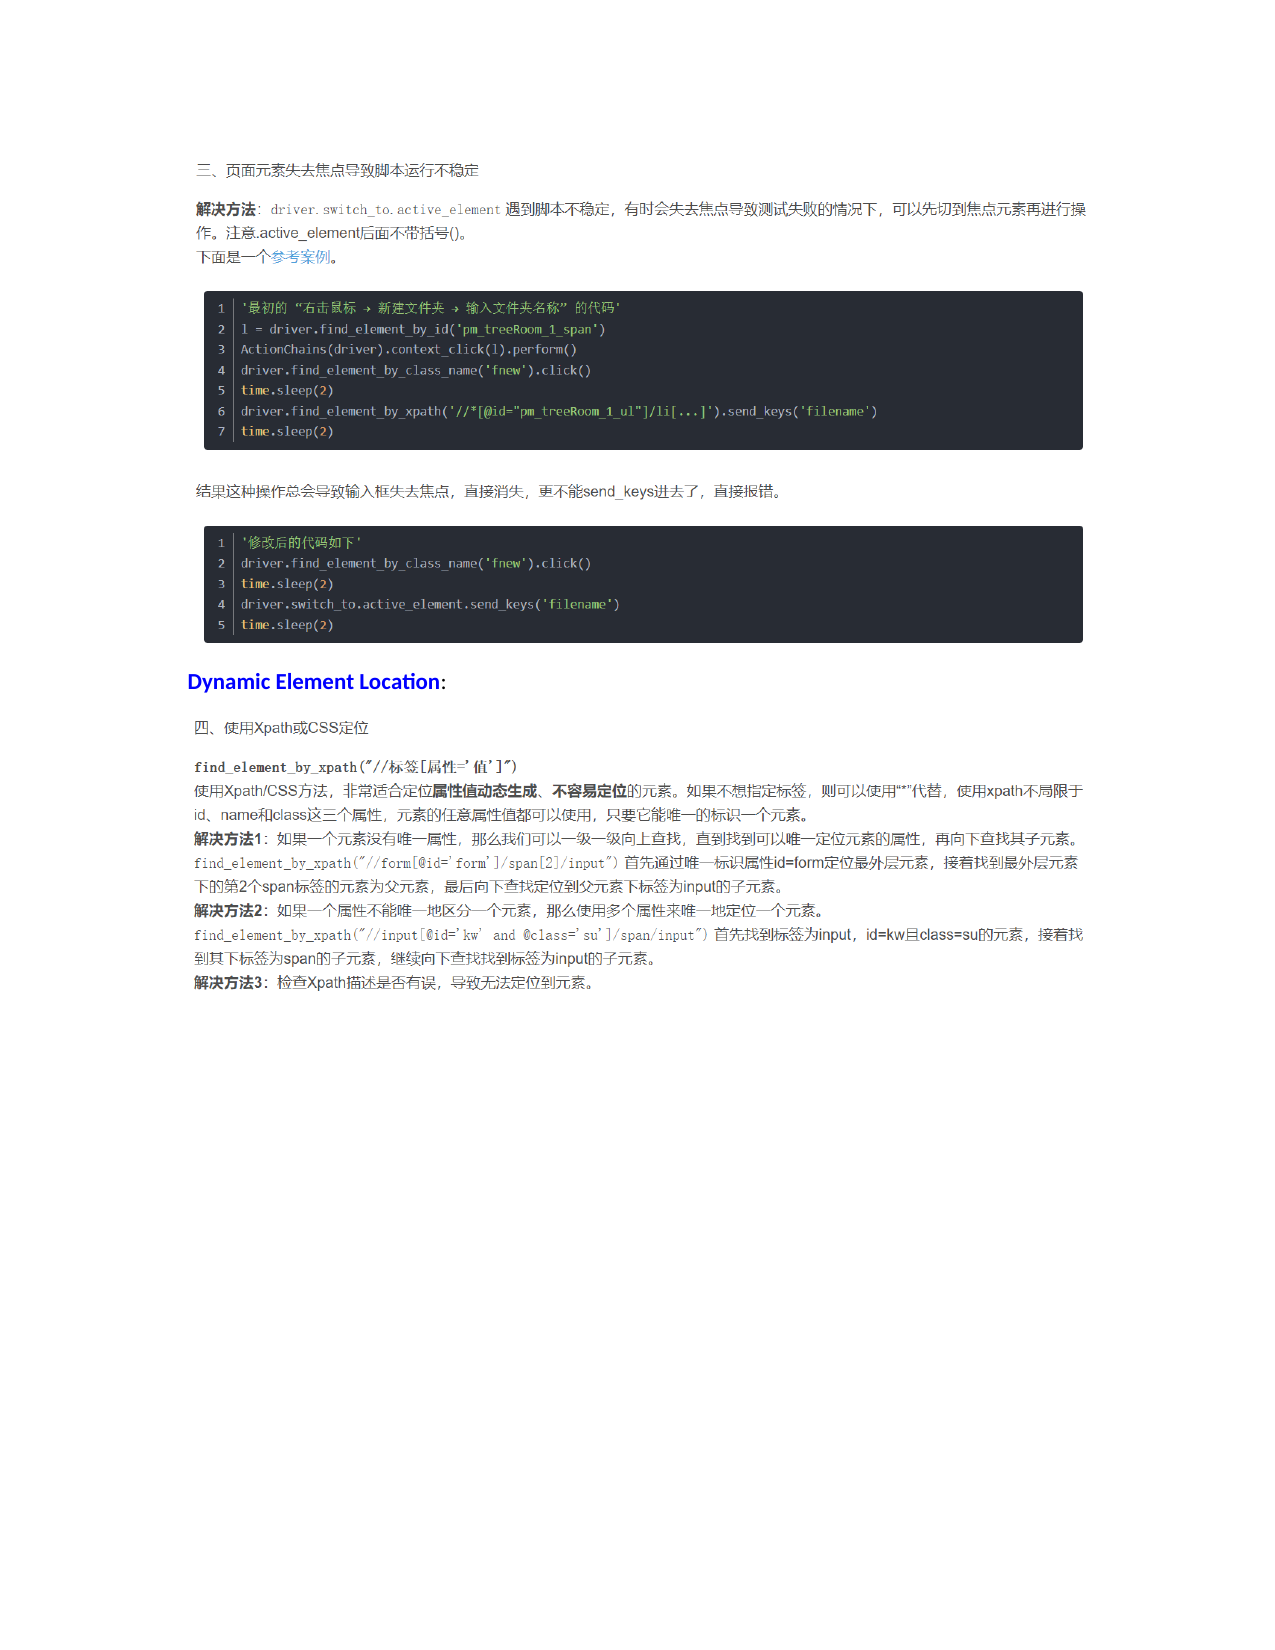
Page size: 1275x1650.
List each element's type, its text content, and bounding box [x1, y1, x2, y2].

picture [187, 714, 1088, 1000]
picture [187, 150, 1088, 649]
text Dynamic Element Location: [187, 667, 1087, 696]
